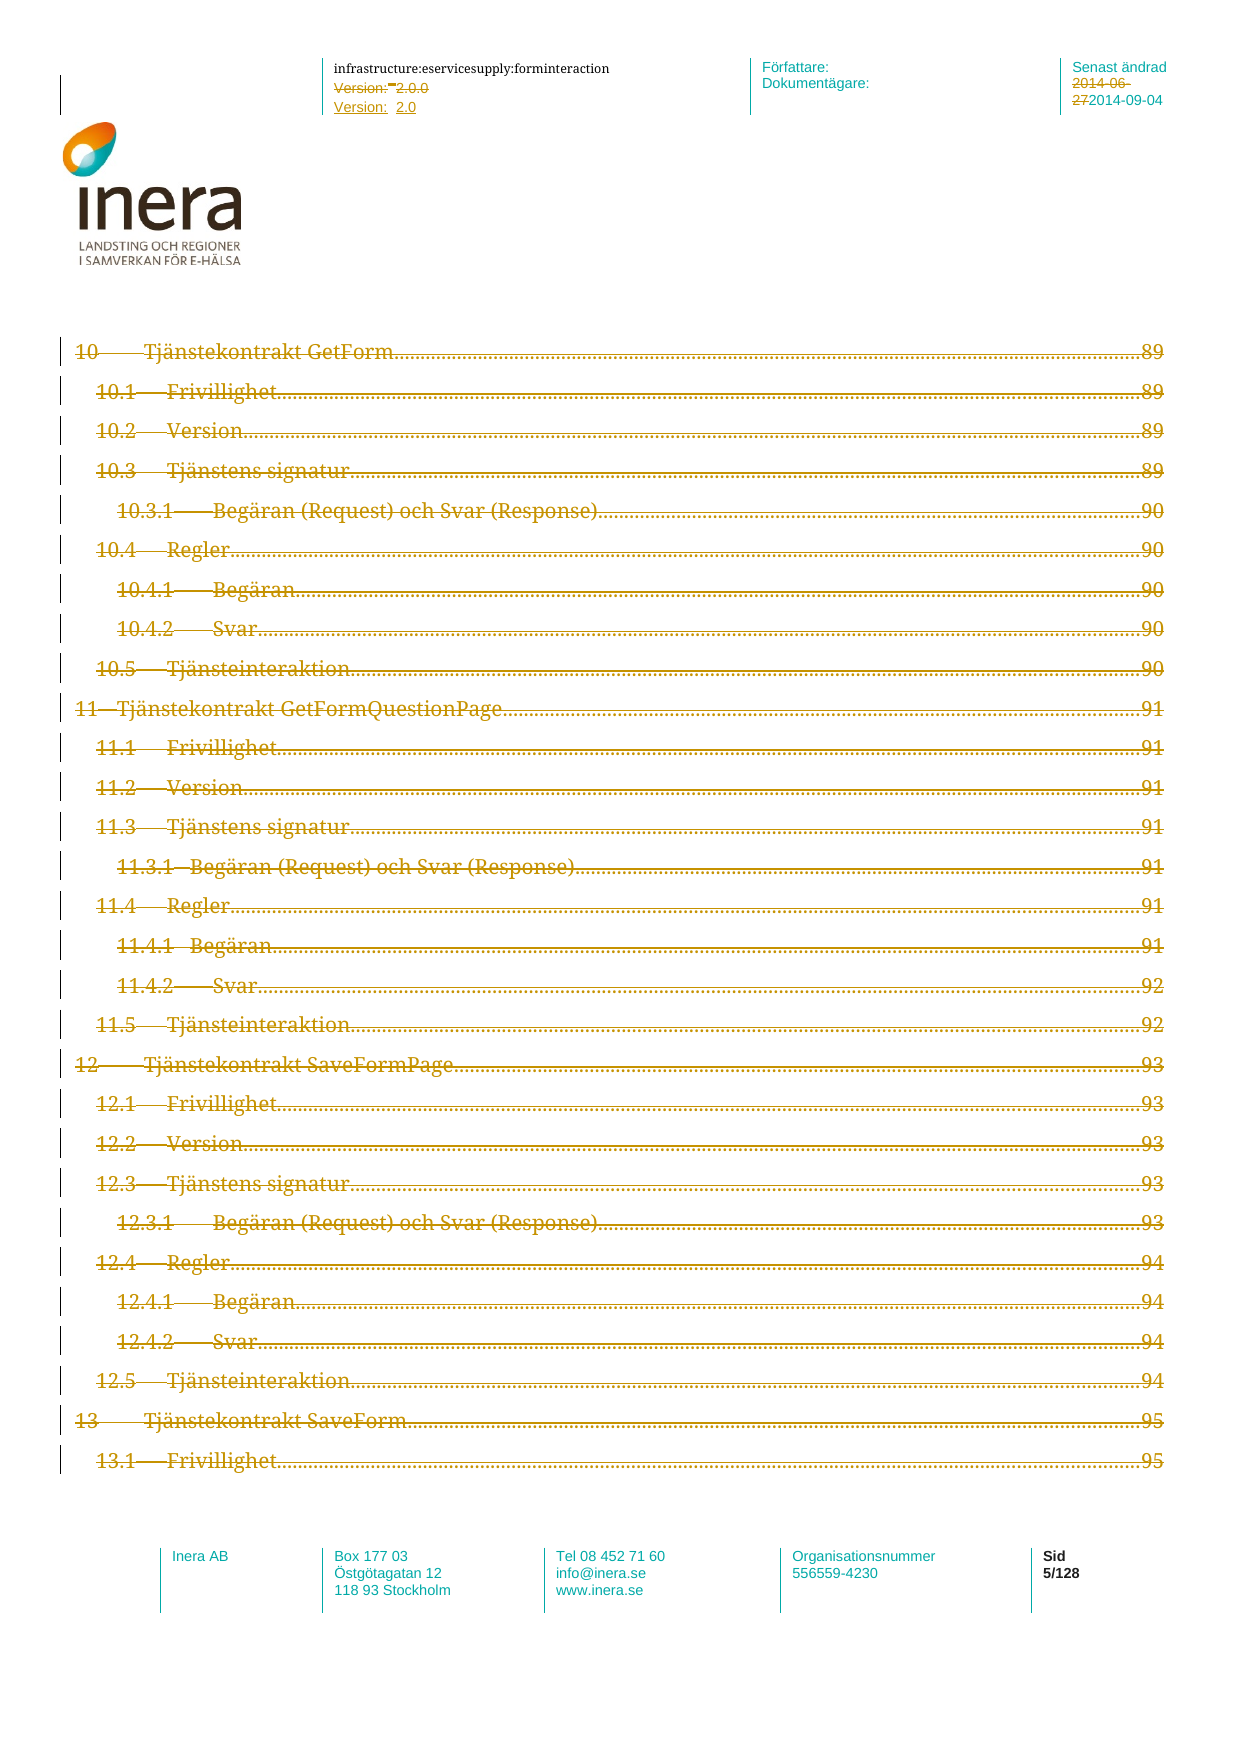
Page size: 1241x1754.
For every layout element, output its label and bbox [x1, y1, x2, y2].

picture [62, 122, 241, 265]
